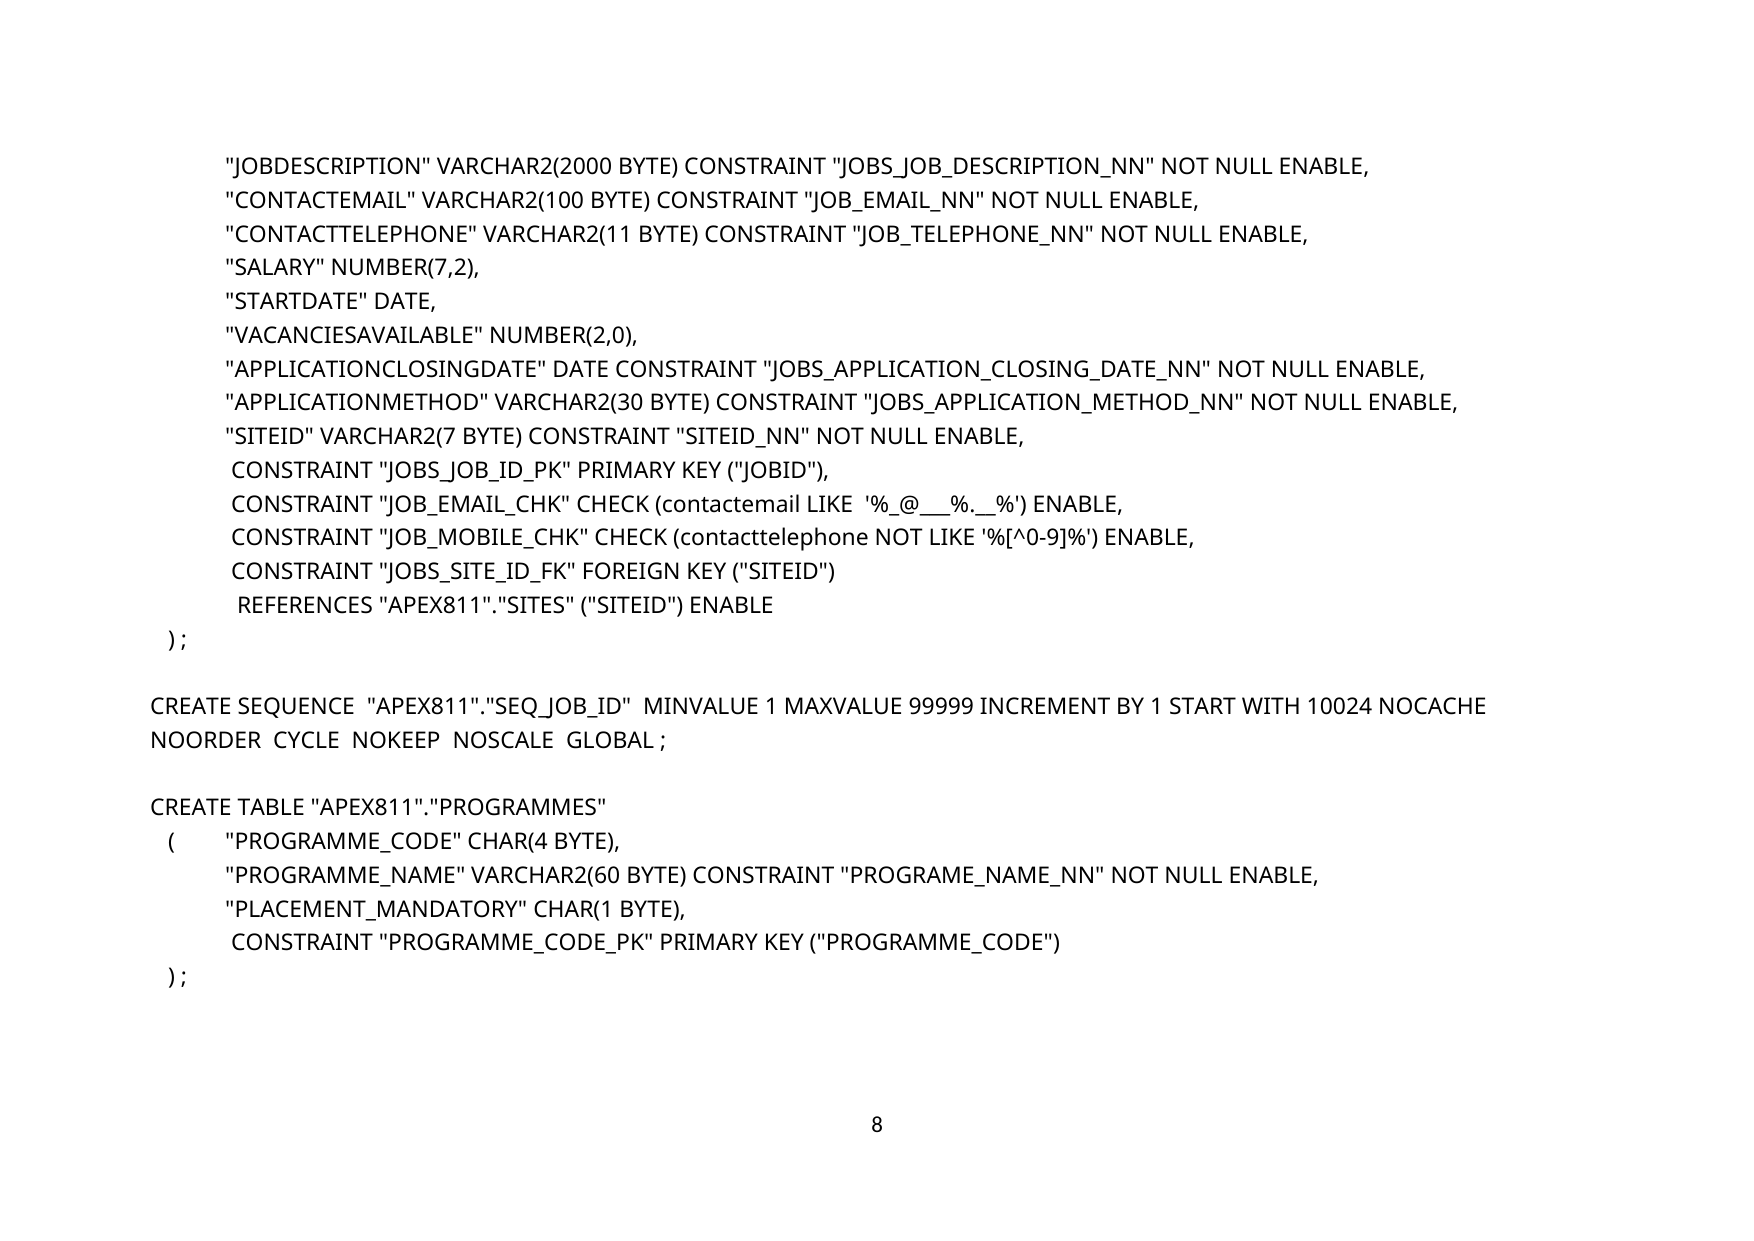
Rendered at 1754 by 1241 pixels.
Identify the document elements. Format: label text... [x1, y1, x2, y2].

text "STARTDATE" DATE, [150, 285, 1604, 316]
text CONSTRAINT "JOBS_JOB_ID_PK" PRIMARY KEY ("JOBID"), [150, 454, 1604, 485]
text "PROGRAMME_NAME" VARCHAR2(60 BYTE) CONSTRAINT "PROGRAME_NAME_NN" NOT NULL ENABLE, [150, 859, 1604, 890]
text ) ; [150, 960, 1604, 991]
text "VACANCIESAVAILABLE" NUMBER(2,0), [150, 319, 1604, 350]
text ( "PROGRAMME_CODE" CHAR(4 BYTE), [150, 825, 1604, 856]
text "PLACEMENT_MANDATORY" CHAR(1 BYTE), [150, 892, 1604, 924]
text CREATE SEQUENCE "APEX811"."SEQ_JOB_ID" MINVALUE 1 MAXVALUE 99999 INCREMENT BY 1 START WITH 10024 NOCACHE NOORDER CYCLE NOKEEP NOSCALE GLOBAL ; [150, 690, 1604, 755]
text "CONTACTTELEPHONE" VARCHAR2(11 BYTE) CONSTRAINT "JOB_TELEPHONE_NN" NOT NULL ENABLE, [150, 217, 1604, 249]
text "SALARY" NUMBER(7,2), [150, 251, 1604, 282]
text REFERENCES "APEX811"."SITES" ("SITEID") ENABLE [150, 589, 1604, 620]
text "JOBDESCRIPTION" VARCHAR2(2000 BYTE) CONSTRAINT "JOBS_JOB_DESCRIPTION_NN" NOT NULL ENABLE, [150, 150, 1604, 181]
text CREATE TABLE "APEX811"."PROGRAMMES" [150, 791, 1604, 822]
text ) ; [150, 622, 1604, 654]
text CONSTRAINT "JOB_EMAIL_CHK" CHECK (contactemail LIKE '%_@___%.__%') ENABLE, [150, 487, 1604, 519]
text "CONTACTEMAIL" VARCHAR2(100 BYTE) CONSTRAINT "JOB_EMAIL_NN" NOT NULL ENABLE, [150, 184, 1604, 215]
text CONSTRAINT "JOBS_SITE_ID_FK" FOREIGN KEY ("SITEID") [150, 555, 1604, 586]
text CONSTRAINT "JOB_MOBILE_CHK" CHECK (contacttelephone NOT LIKE '%[^0-9]%') ENABLE, [150, 521, 1604, 552]
text "SITEID" VARCHAR2(7 BYTE) CONSTRAINT "SITEID_NN" NOT NULL ENABLE, [150, 420, 1604, 451]
text "APPLICATIONMETHOD" VARCHAR2(30 BYTE) CONSTRAINT "JOBS_APPLICATION_METHOD_NN" NOT NULL ENABLE, [150, 386, 1604, 417]
text CONSTRAINT "PROGRAMME_CODE_PK" PRIMARY KEY ("PROGRAMME_CODE") [150, 926, 1604, 957]
text "APPLICATIONCLOSINGDATE" DATE CONSTRAINT "JOBS_APPLICATION_CLOSING_DATE_NN" NOT NULL ENABLE, [150, 352, 1604, 384]
